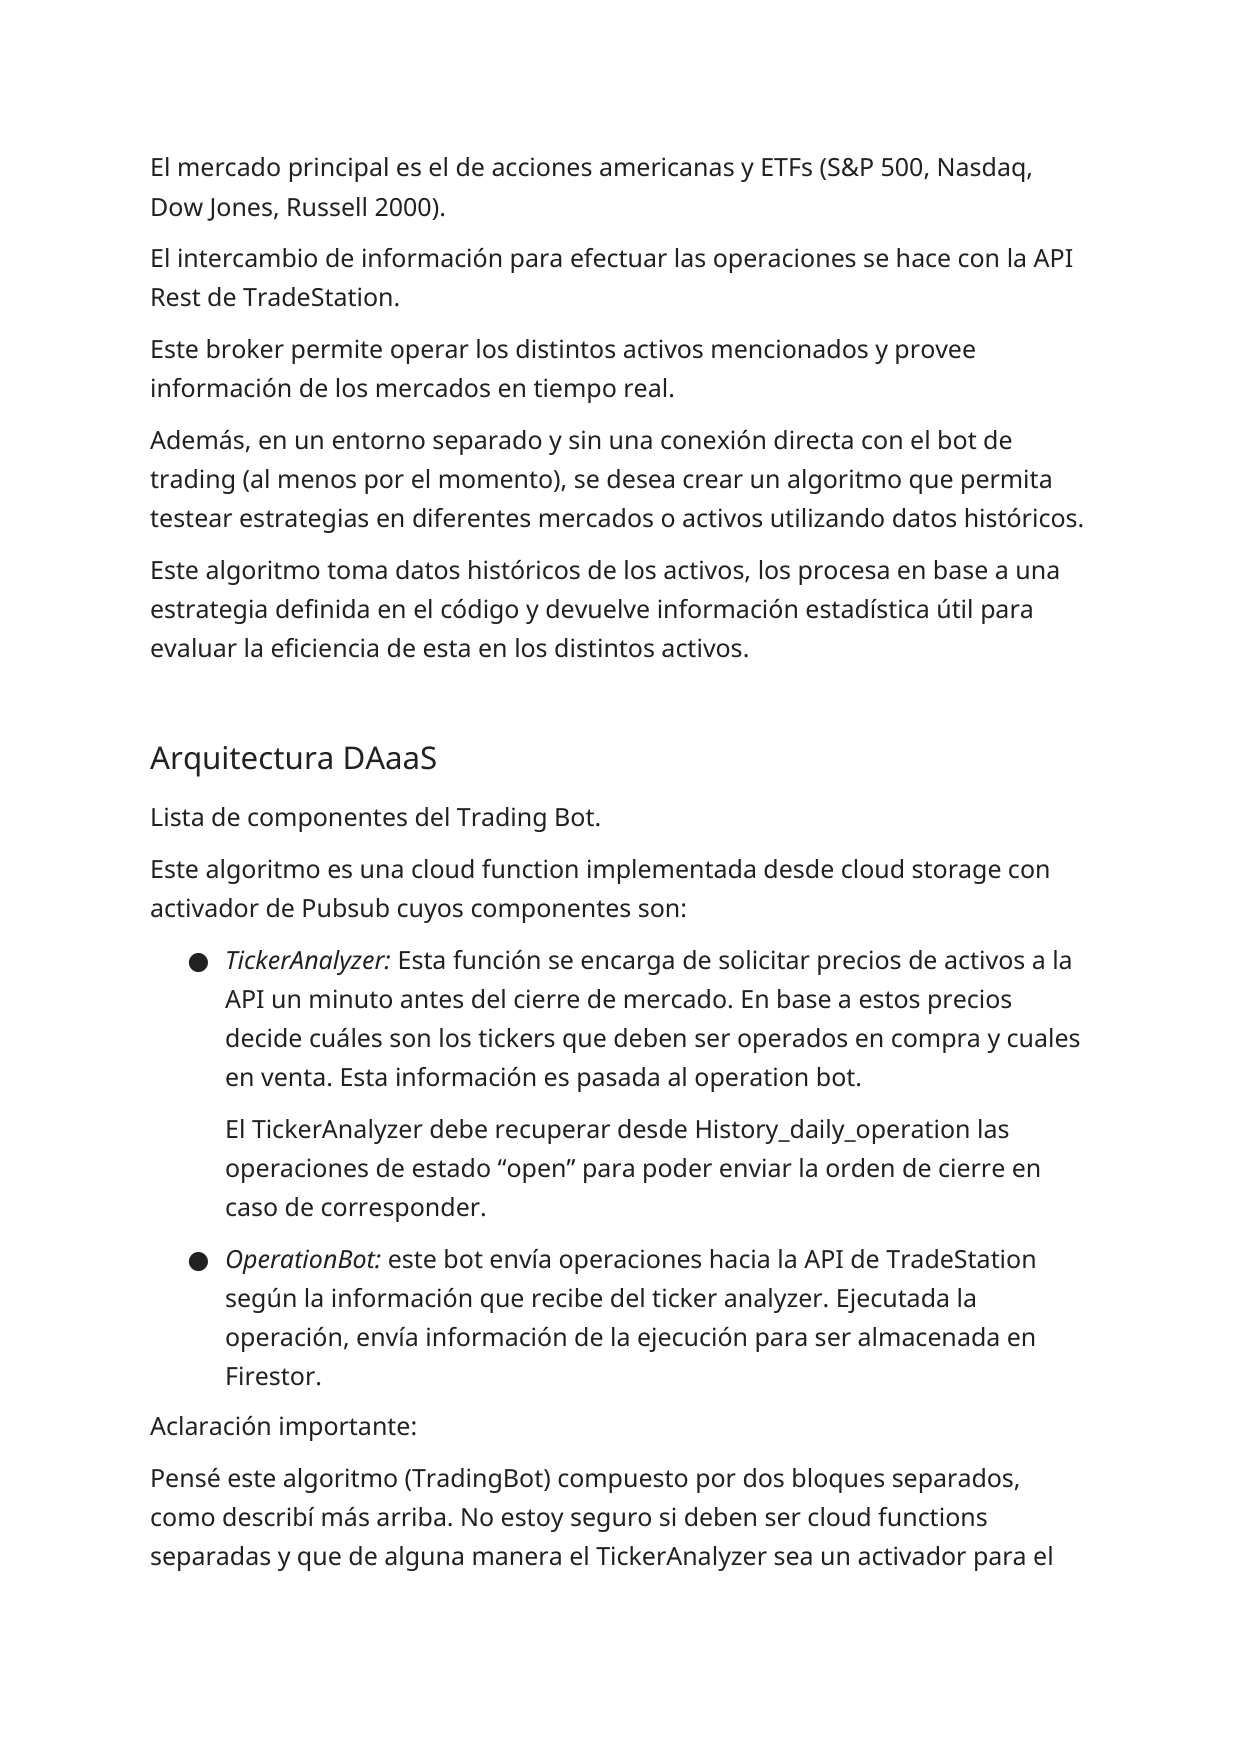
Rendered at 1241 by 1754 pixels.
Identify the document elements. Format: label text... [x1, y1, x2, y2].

text El TickerAnalyzer debe recuperar desde History_daily_operation las operaciones de estado “open” para poder enviar la orden de cierre en caso de corresponder. [225, 1111, 1090, 1224]
subtitle Arquitectura DAaaS [150, 736, 1090, 779]
list TickerAnalyzer: Esta función se encarga de solicitar precios de activos a la API un minuto antes del cierre de mercado. En base a estos precios decide cuáles son los tickers que deben ser operados en compra y cuales en venta. Esta información es pasada al operation bot. [187, 942, 1090, 1094]
list OperationBot: este bot envía operaciones hacia la API de TradeStation según la información que recibe del ticker analyzer. Ejecutada la operación, envía información de la ejecución para ser almacenada en Firestor. [187, 1241, 1090, 1393]
text Además, en un entorno separado y sin una conexión directa con el bot de trading (al menos por el momento), se desea crear un algoritmo que permita testear estrategias en diferentes mercados o activos utilizando datos históricos. [150, 422, 1090, 535]
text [150, 1460, 1090, 1573]
text Lista de componentes del Trading Bot. [150, 800, 1090, 834]
text Aclaración importante: [150, 1408, 1090, 1443]
text Este algoritmo es una cloud function implementada desde cloud storage con activador de Pubsub cuyos componentes son: [150, 851, 1090, 925]
text Este algoritmo toma datos históricos de los activos, los procesa en base a una estrategia definida en el código y devuelve información estadística útil para evaluar la eficiencia de esta en los distintos activos. [150, 552, 1090, 665]
text Este broker permite operar los distintos activos mencionados y provee información de los mercados en tiempo real. [150, 332, 1090, 405]
text El intercambio de información para efectuar las operaciones se hace con la API Rest de TradeStation. [150, 241, 1090, 314]
text El mercado principal es el de acciones americanas y ETFs (S&P 500, Nasdaq, Dow Jones, Russell 2000). [150, 150, 1090, 223]
